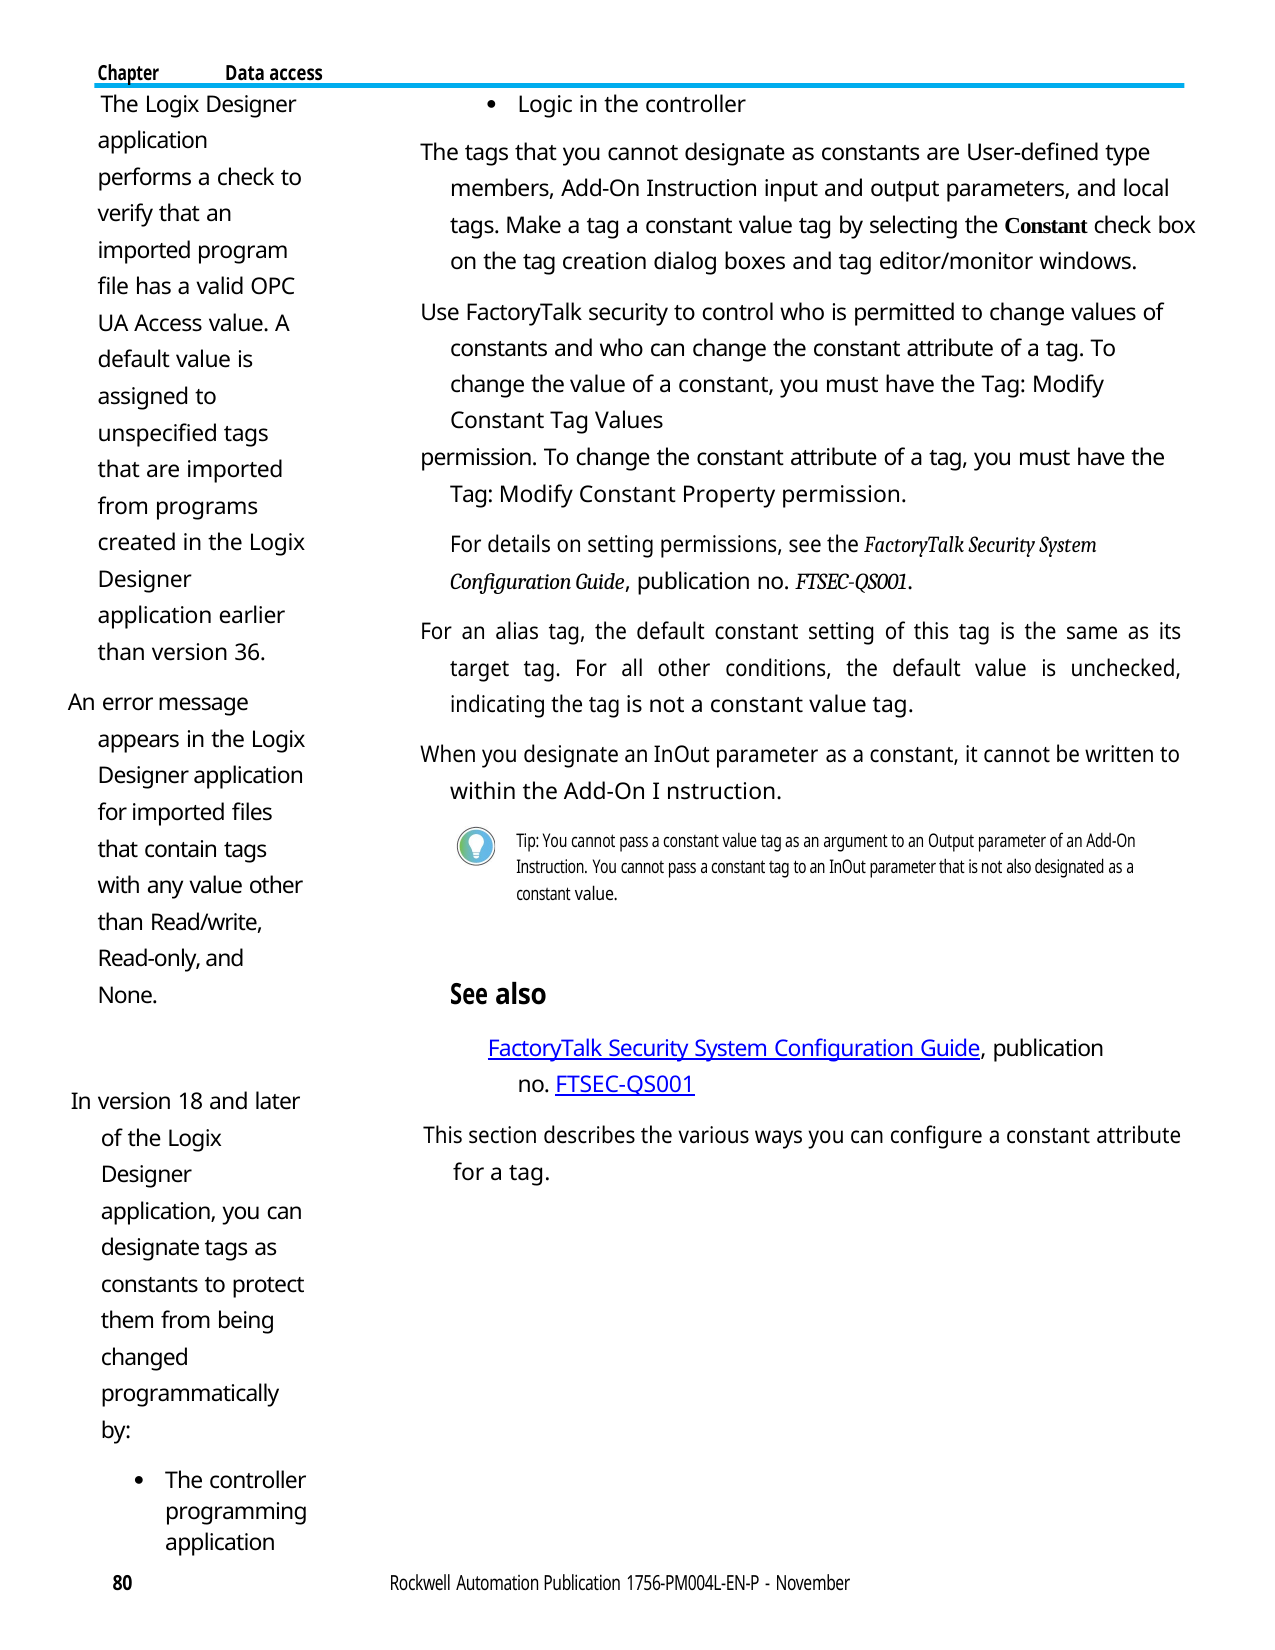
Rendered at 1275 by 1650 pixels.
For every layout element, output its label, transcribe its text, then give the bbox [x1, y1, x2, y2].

text In version 18 and later of the Logix Designer application, you can designate tags as constants to protect them from being changed programmatically by: [71, 1085, 307, 1445]
text For details on setting permissions, see the FactoryTalk Security System Configuration Guide, publication no. FTSEC-QS001. [450, 528, 1178, 596]
text For an alias tag, the default constant setting of this tag is the same as its target tag. For all other conditions, the default value is unchecked, indicating the tag is not a constant value tag. [420, 615, 1181, 719]
subtitle See also [450, 973, 1275, 1013]
text When you designate an InOut parameter as a constant, it cannot be written to within the Add-On I nstruction. [420, 738, 1180, 806]
text This section describes the various ways you can configure a constant attribute for a tag. [423, 1119, 1181, 1187]
list The controller programming application [135, 1463, 406, 1557]
text FactoryTalk Security System Configuration Guide, publication no. FTSEC-QS001 [488, 1031, 1133, 1099]
text permission. To change the constant attribute of a tag, you must have the Tag: Modify Constant Property permission. [420, 441, 1168, 509]
list Logic in the controller [487, 87, 1275, 119]
text Use FactoryTalk security to control who is permitted to change values of constants and who can change the constant attribute of a tag. To change the value of a constant, you must have the Tag: Modify Constant Tag Values [420, 296, 1178, 436]
text Tip: You cannot pass a constant value tag as an argument to an Output parameter of an Add-On Instruction. You cannot pass a constant tag to an InOut parameter that is not also designated as a constant value. [516, 827, 1149, 906]
text An error message appears in the Logix Designer application for imported files that contain tags with any value other than Read/write, Read-only, and None. [68, 686, 307, 1010]
text The Logix Designer application performs a check to verify that an imported program file has a valid OPC UA Access value. A default value is assigned to unspecified tags that are imported from programs created in the Logix Designer application earlier than version 36. [97, 87, 307, 667]
picture [456, 826, 496, 866]
text The tags that you cannot designate as constants are User-defined type members, Add-On Instruction input and output parameters, and local tags. Make a tag a constant value tag by selecting the Constant check box on the tag creation dialog boxes and tag editor/monitor windows. [420, 136, 1213, 277]
